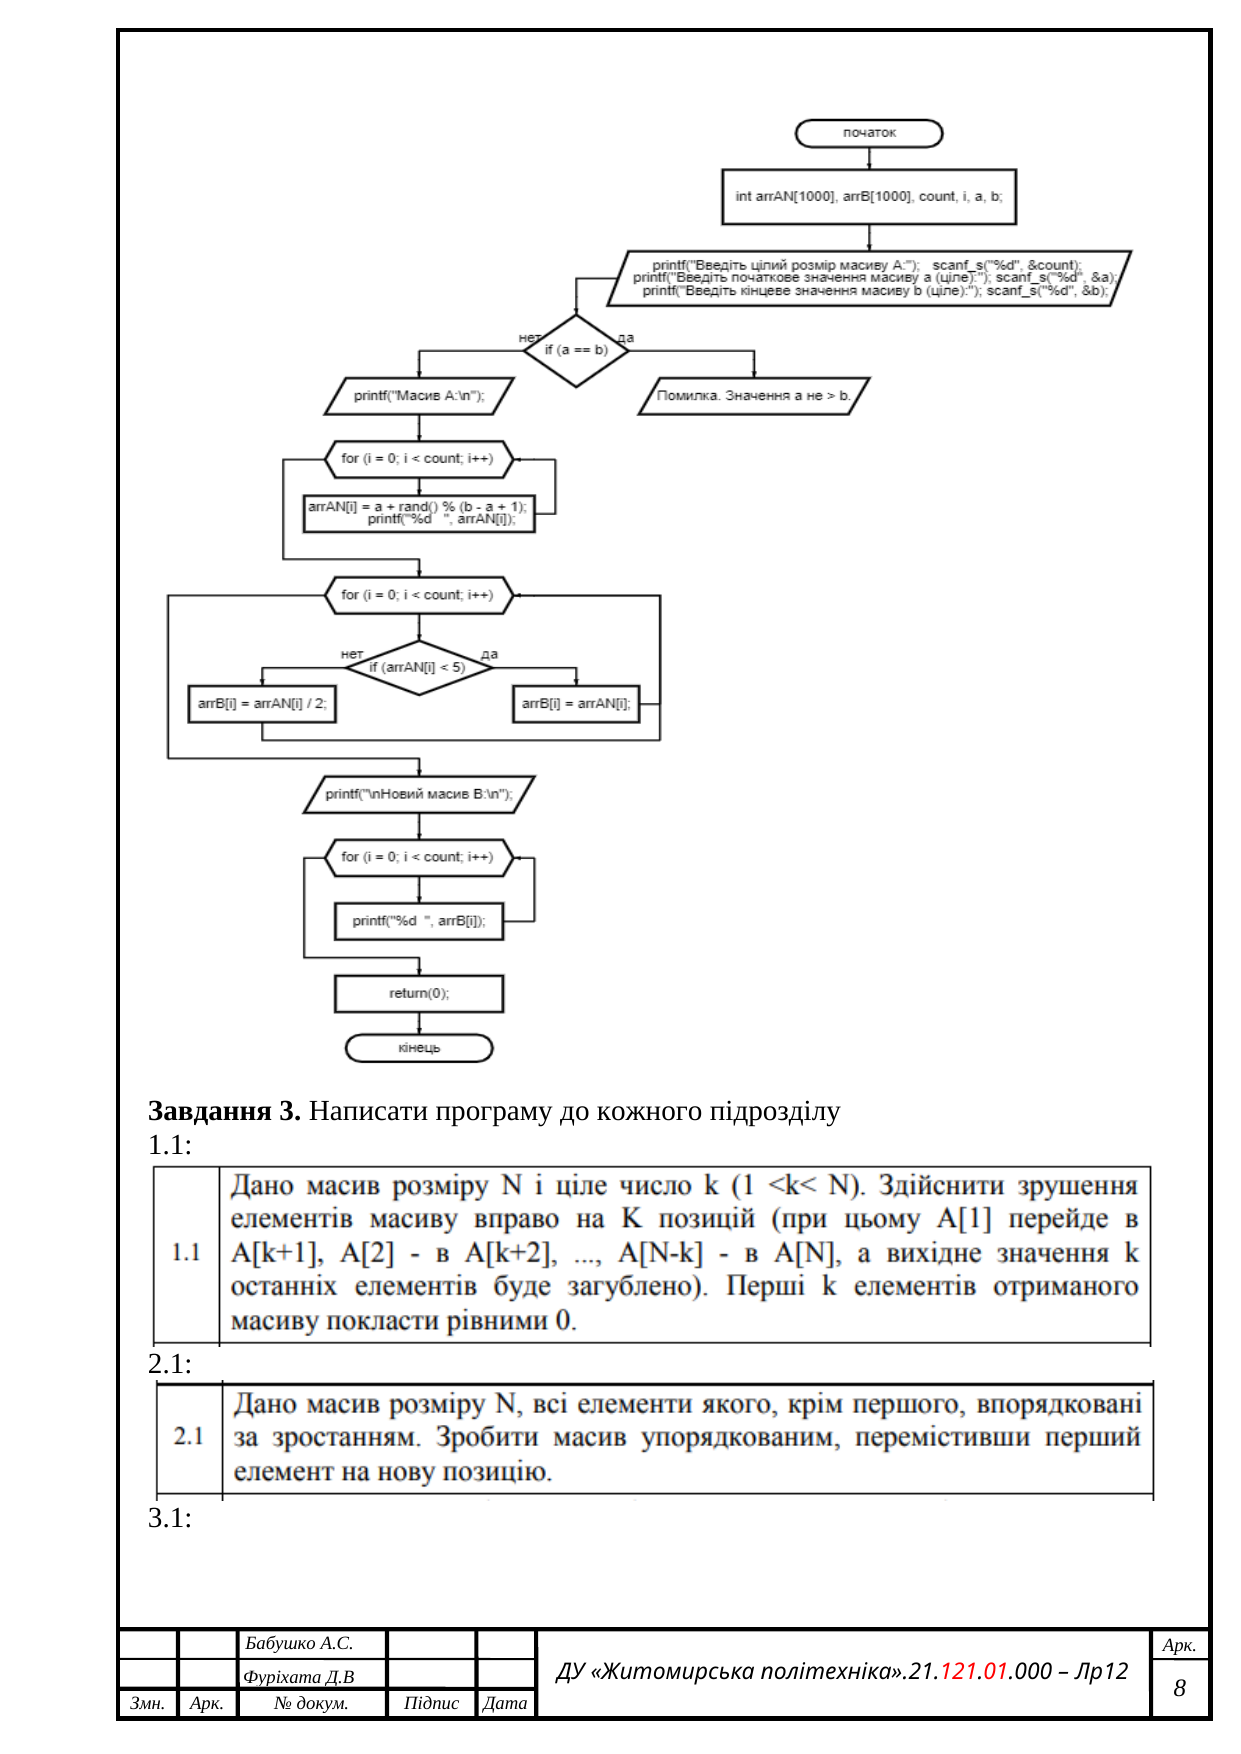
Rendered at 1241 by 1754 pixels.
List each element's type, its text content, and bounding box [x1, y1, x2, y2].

text Завдання 3. Написати програму до кожного підрозділу [148, 1093, 1181, 1127]
picture [147, 1160, 1161, 1347]
picture [147, 102, 1142, 1080]
picture [147, 1380, 1167, 1501]
text 2.1: [148, 1347, 1181, 1380]
text 3.1: [148, 1500, 1181, 1534]
